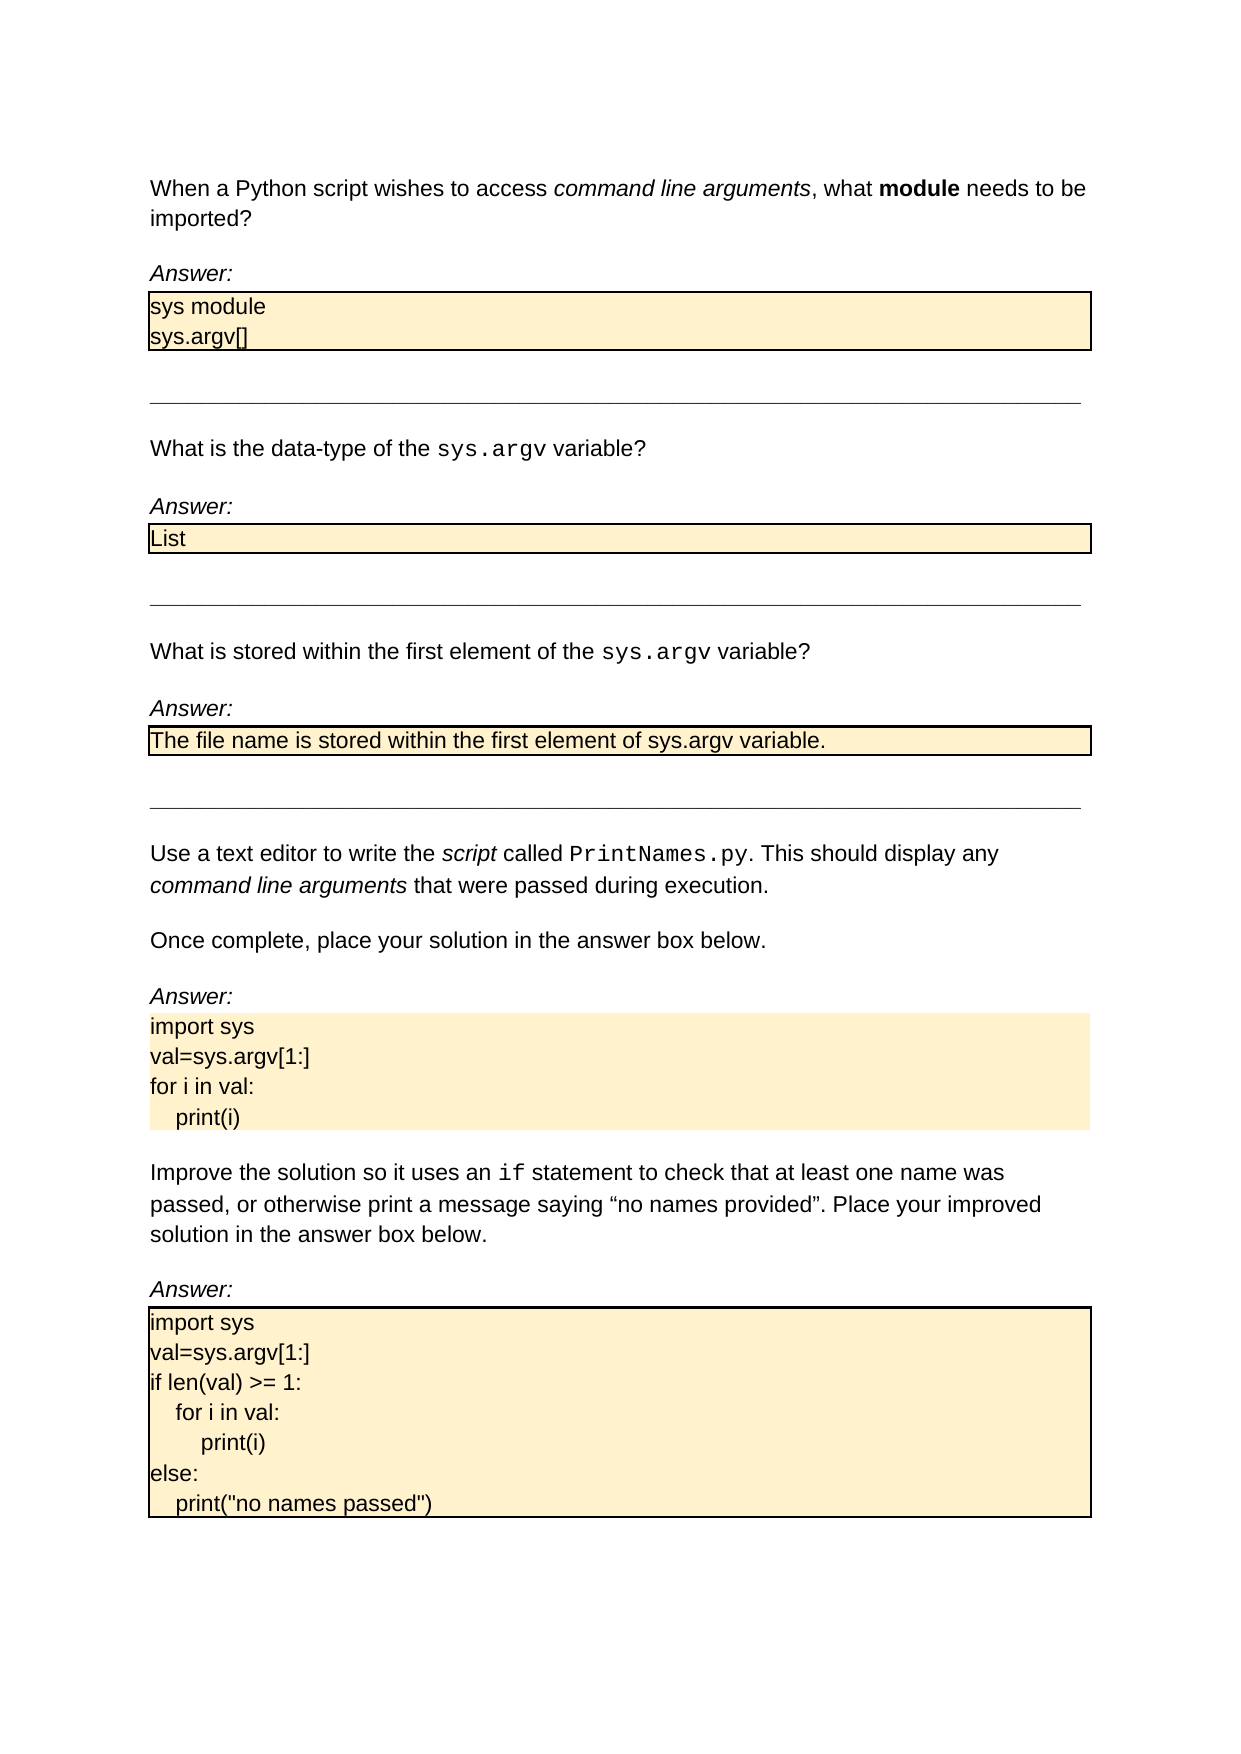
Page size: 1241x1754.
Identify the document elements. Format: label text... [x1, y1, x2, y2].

text else: [150, 1457, 1090, 1486]
text val=sys.argv[1:] [150, 1043, 1090, 1069]
text Answer: [150, 1276, 1090, 1303]
text What is stored within the first element of the sys.argv variable? [150, 638, 1090, 666]
text import sys [150, 1309, 1090, 1335]
text if len(val) >= 1: [150, 1367, 1090, 1395]
text sys.argv[] [150, 321, 1090, 349]
text _________________________________________________________________________ [150, 785, 1090, 811]
text sys module [150, 293, 1090, 319]
text Once complete, place your solution in the answer box below. [150, 927, 1090, 954]
text import sys [150, 1013, 1090, 1039]
text When a Python script wishes to access command line arguments, what module needs to be imported? [150, 175, 1090, 232]
text What is the data-type of the sys.argv variable? [150, 435, 1090, 464]
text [150, 380, 1090, 407]
text val=sys.argv[1:] [150, 1337, 1090, 1365]
text print(i) [150, 1427, 1090, 1456]
text Improve the solution so it uses an if statement to check that at least one name was passed, or otherwise print a message saying “no names provided”. Place your improved solution in the answer box below. [150, 1159, 1090, 1247]
text _________________________________________________________________________ [150, 582, 1090, 609]
text Answer: [150, 260, 1090, 287]
text for i in val: [150, 1073, 1090, 1099]
text Answer: [150, 493, 1090, 519]
text print("no names passed") [150, 1488, 1090, 1516]
text The file name is stored within the first element of sys.argv variable. [150, 728, 1090, 754]
text print(i) [150, 1103, 1090, 1130]
text for i in val: [150, 1397, 1090, 1426]
text List [150, 525, 1090, 552]
text Use a text editor to write the script called PrintNames.py. This should display any command line arguments that were passed during execution. [150, 840, 1090, 898]
text Answer: [150, 983, 1090, 1009]
text Answer: [150, 695, 1090, 722]
